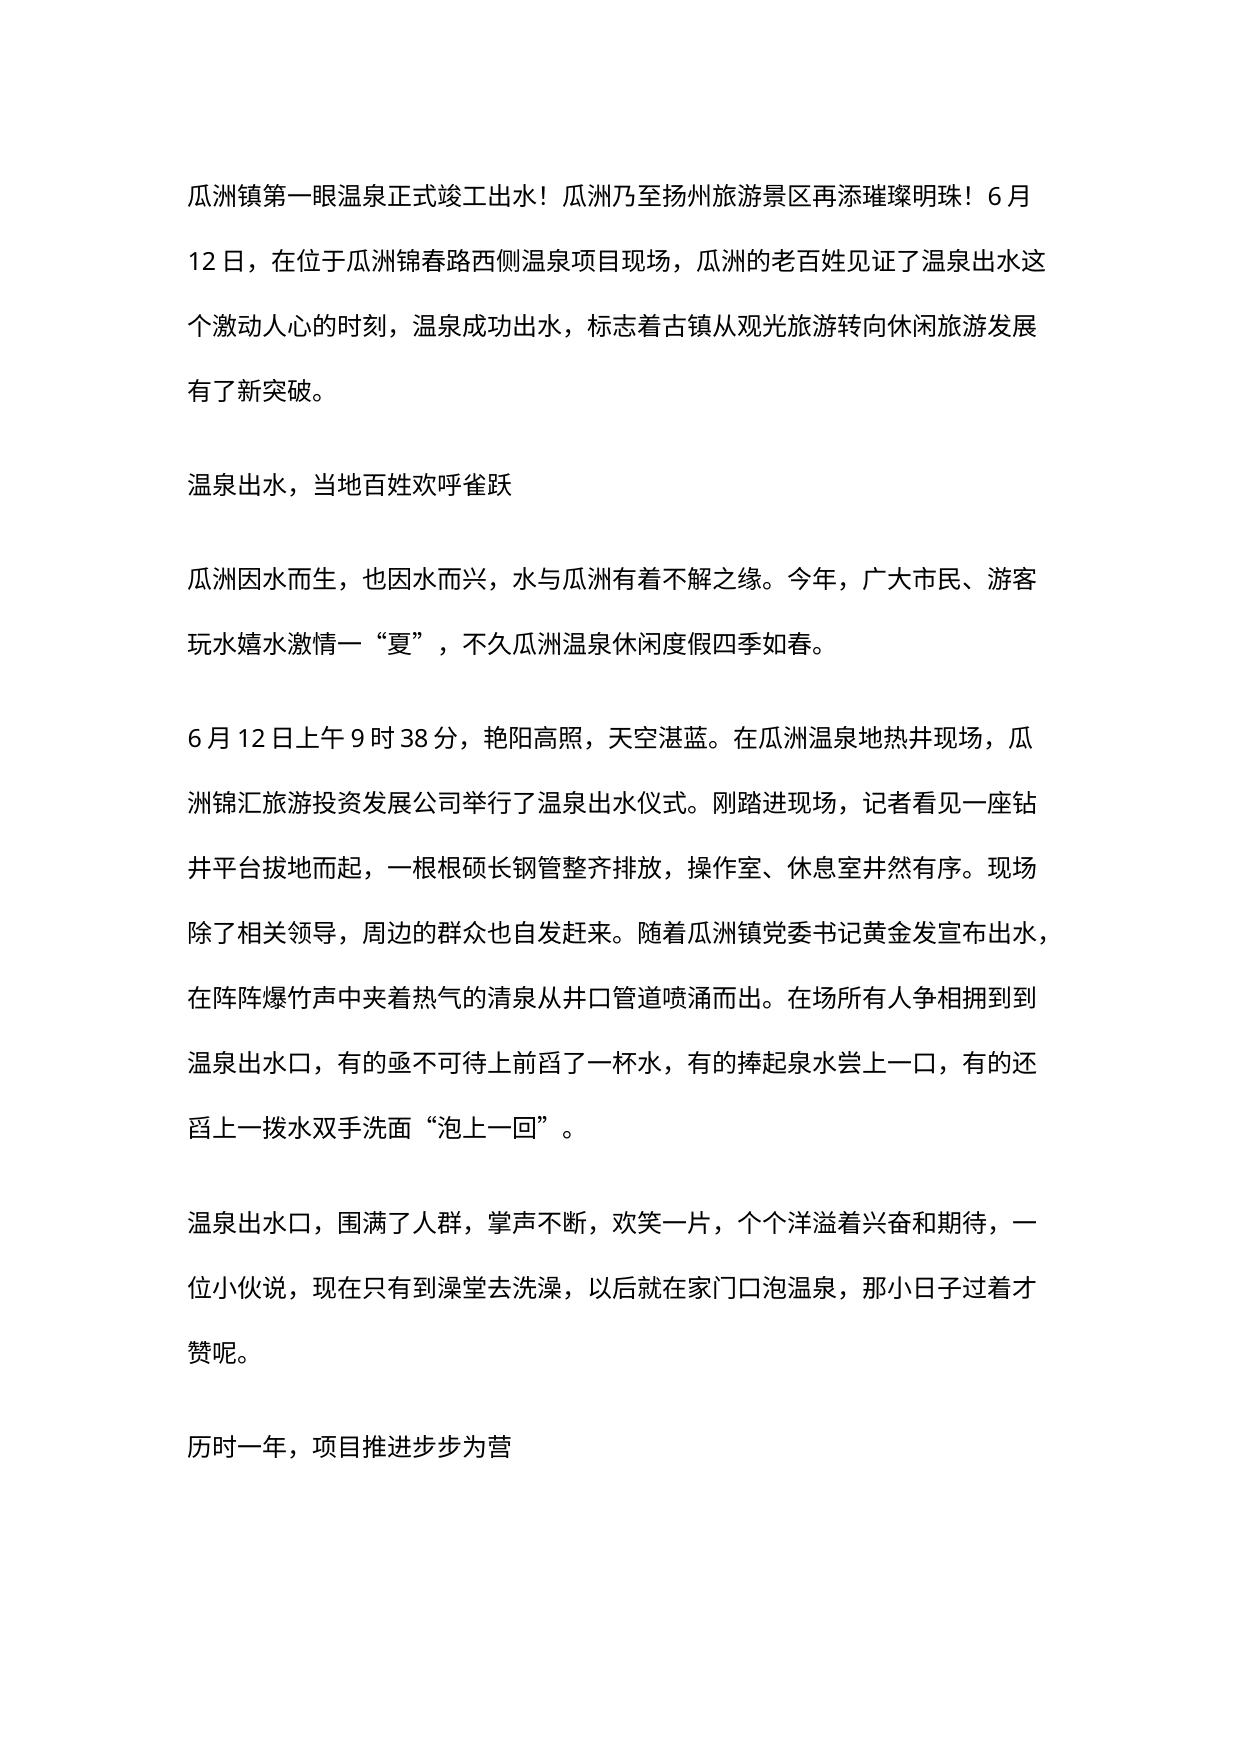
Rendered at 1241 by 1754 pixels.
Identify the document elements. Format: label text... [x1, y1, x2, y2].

text 瓜洲因水而生，也因水而兴，水与瓜洲有着不解之缘。今年，广大市民、游客玩水嬉水激情一“夏”，不久瓜洲温泉休闲度假四季如春。 [187, 545, 1053, 675]
text 瓜洲镇第一眼温泉正式竣工出水！瓜洲乃至扬州旅游景区再添璀璨明珠！6月12日，在位于瓜洲锦春路西侧温泉项目现场，瓜洲的老百姓见证了温泉出水这个激动人心的时刻，温泉成功出水，标志着古镇从观光旅游转向休闲旅游发展有了新突破。 [187, 162, 1053, 422]
text 温泉出水口，围满了人群，掌声不断，欢笑一片，个个洋溢着兴奋和期待，一位小伙说，现在只有到澡堂去洗澡，以后就在家门口泡温泉，那小日子过着才赞呢。 [187, 1189, 1053, 1384]
text 6月12日上午9时38分，艳阳高照，天空湛蓝。在瓜洲温泉地热井现场，瓜洲锦汇旅游投资发展公司举行了温泉出水仪式。刚踏进现场，记者看见一座钻井平台拔地而起，一根根硕长钢管整齐排放，操作室、休息室井然有序。现场除了相关领导，周边的群众也自发赶来。随着瓜洲镇党委书记黄金发宣布出水，在阵阵爆竹声中夹着热气的清泉从井口管道喷涌而出。在场所有人争相拥到到温泉出水口，有的亟不可待上前舀了一杯水，有的捧起泉水尝上一口，有的还舀上一拨水双手洗面“泡上一回”。 [187, 704, 1053, 1159]
text 历时一年，项目推进步步为营 [187, 1413, 1053, 1478]
text 温泉出水，当地百姓欢呼雀跃 [187, 451, 1053, 516]
